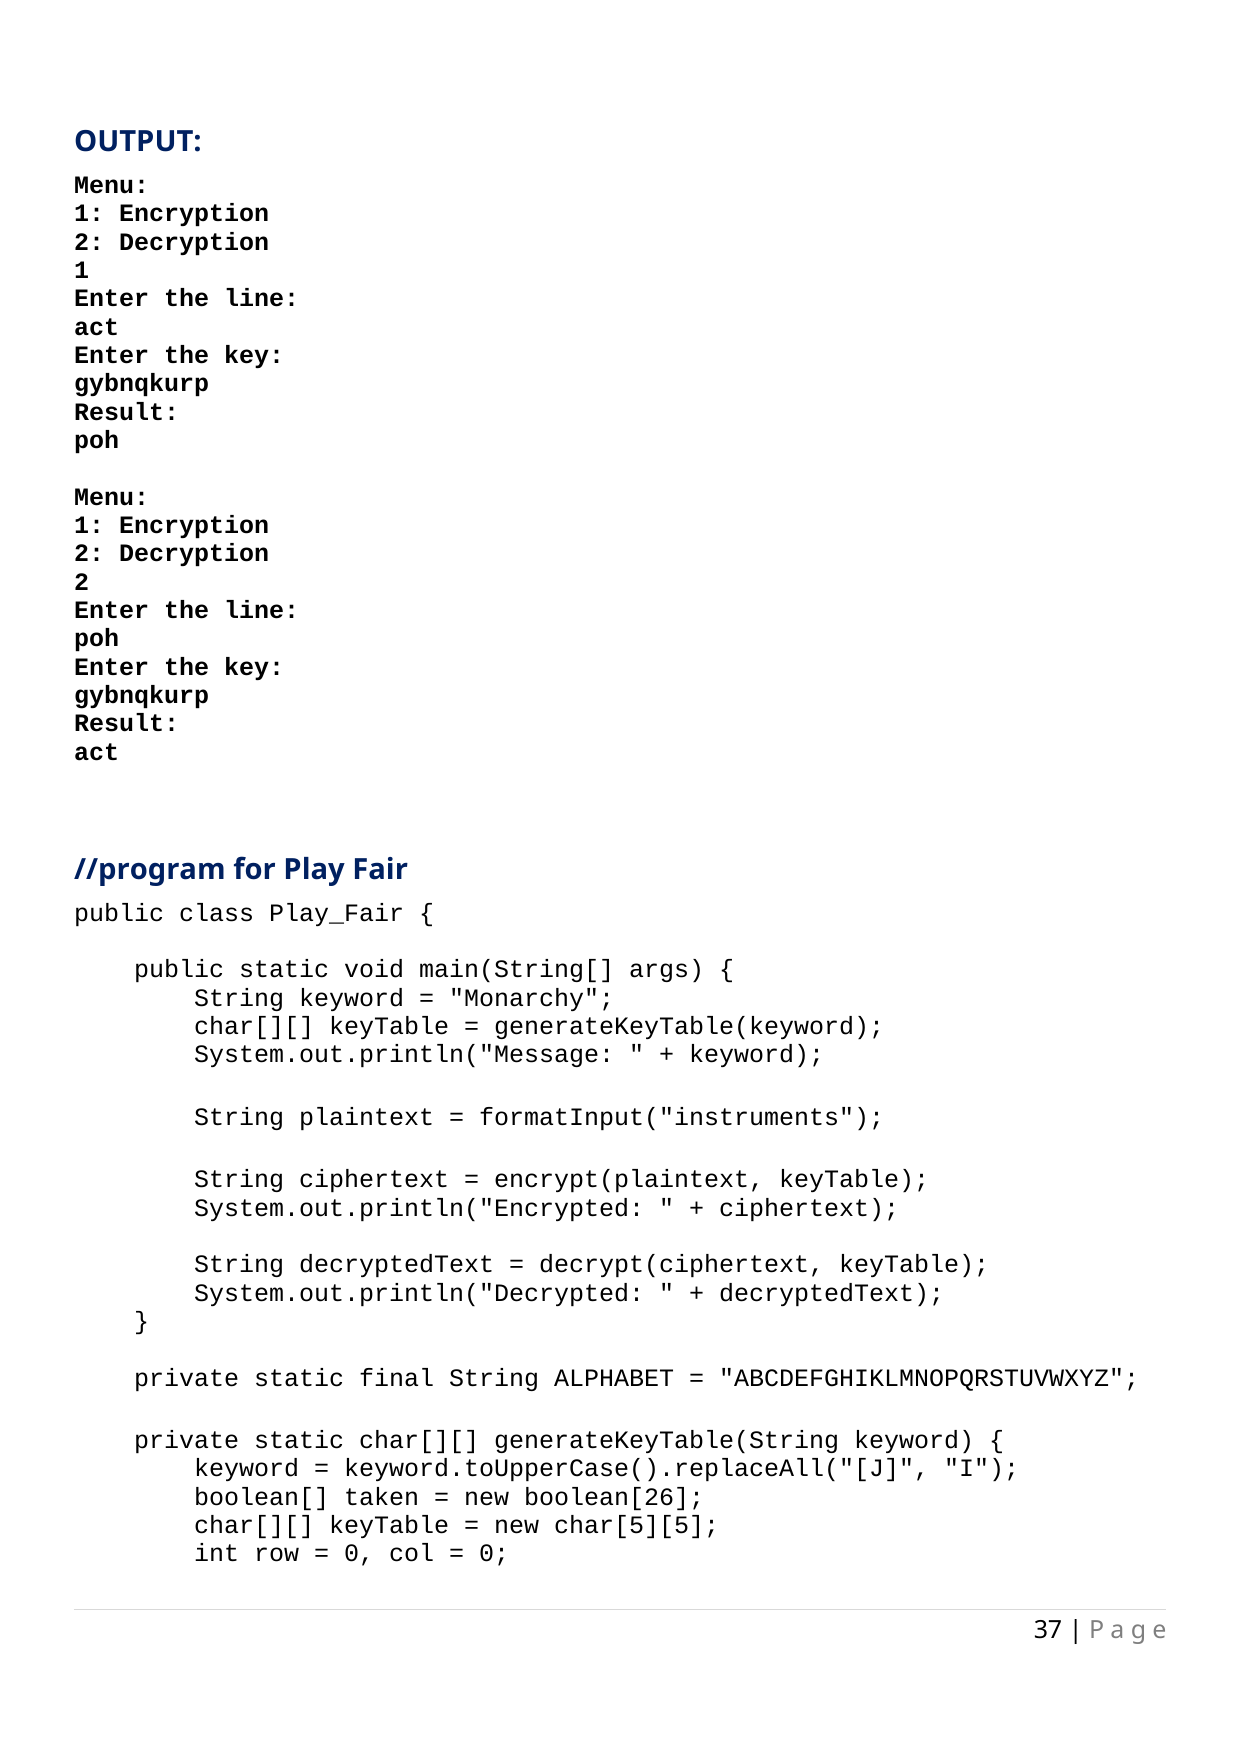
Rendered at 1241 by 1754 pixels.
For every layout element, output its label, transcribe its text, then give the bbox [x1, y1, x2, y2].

text System.out.println("Message: " + keyword); [74, 1042, 1166, 1070]
text char[][] keyTable = new char[5][5]; [74, 1513, 1166, 1541]
text 1: Encryption [74, 201, 1166, 229]
text keyword = keyword.toUpperCase().replaceAll("[J]", "I"); [74, 1456, 1166, 1484]
text Menu: [74, 484, 1166, 513]
text public class Play_Fair { [74, 900, 1166, 929]
text boolean[] taken = new boolean[26]; [74, 1484, 1166, 1513]
text poh [74, 626, 1166, 654]
text act [74, 314, 1166, 343]
text private static char[][] generateKeyTable(String keyword) { [74, 1428, 1166, 1456]
text Enter the line: [74, 286, 1166, 314]
text 2 [74, 569, 1166, 598]
text gybnqkurp [74, 683, 1166, 711]
text System.out.println("Decrypted: " + decryptedText); [74, 1280, 1166, 1308]
text int row = 0, col = 0; [74, 1541, 1166, 1569]
text public static void main(String[] args) { [74, 957, 1166, 985]
text char[][] keyTable = generateKeyTable(keyword); [74, 1014, 1166, 1042]
text Result: [74, 399, 1166, 428]
text private static final String ALPHABET = "ABCDEFGHIKLMNOPQRSTUVWXYZ"; [74, 1365, 1166, 1393]
text OUTPUT: [74, 121, 1166, 160]
text String ciphertext = encrypt(plaintext, keyTable); [74, 1167, 1166, 1195]
text Menu: [74, 173, 1166, 201]
text String keyword = "Monarchy"; [74, 985, 1166, 1014]
text 1 [74, 258, 1166, 286]
text act [74, 739, 1166, 768]
text Enter the key: [74, 654, 1166, 683]
text String plaintext = formatInput("instruments"); [74, 1104, 1166, 1133]
text //program for Play Fair [74, 848, 1166, 888]
text Enter the line: [74, 598, 1166, 626]
text System.out.println("Encrypted: " + ciphertext); [74, 1195, 1166, 1223]
text } [74, 1308, 1166, 1337]
text 2: Decryption [74, 541, 1166, 569]
text gybnqkurp [74, 371, 1166, 399]
text 2: Decryption [74, 229, 1166, 258]
text 1: Encryption [74, 513, 1166, 541]
text Enter the key: [74, 343, 1166, 371]
text String decryptedText = decrypt(ciphertext, keyTable); [74, 1252, 1166, 1280]
text Result: [74, 711, 1166, 739]
text poh [74, 428, 1166, 456]
